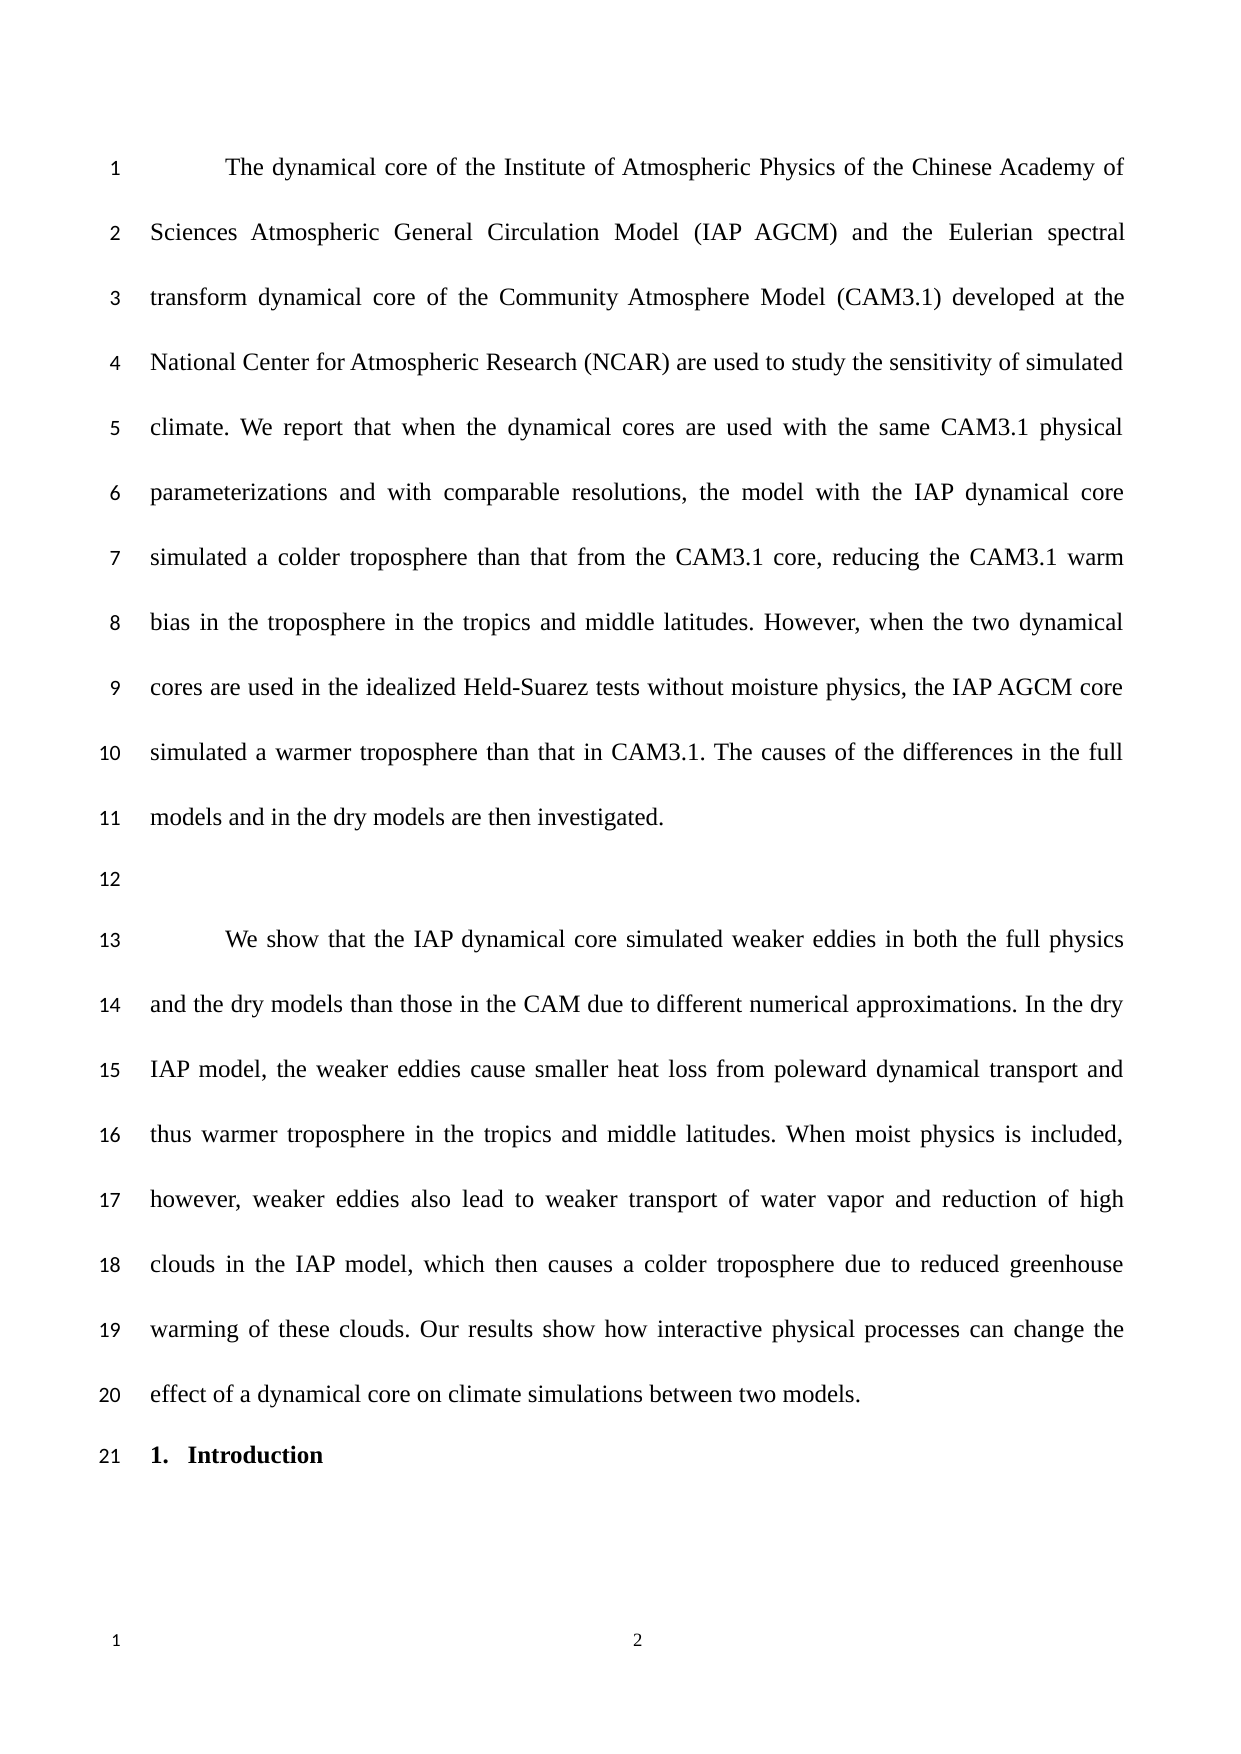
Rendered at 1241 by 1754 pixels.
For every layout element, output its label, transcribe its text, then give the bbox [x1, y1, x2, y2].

list Introduction [150, 1439, 1125, 1471]
text The dynamical core of the Institute of Atmospheric Physics of the Chinese Academy of Sciences Atmospheric General Circulation Model (IAP AGCM) and the Eulerian spectral transform dynamical core of the Community Atmosphere Model (CAM3.1) developed at the National Center for Atmospheric Research (NCAR) are used to study the sensitivity of simulated climate. We report that when the dynamical cores are used with the same CAM3.1 physical parameterizations and with comparable resolutions, the model with the IAP dynamical core simulated a colder troposphere than that from the CAM3.1 core, reducing the CAM3.1 warm bias in the troposphere in the tropics and middle latitudes. However, when the two dynamical cores are used in the idealized Held-Suarez tests without moisture physics, the IAP AGCM core simulated a warmer troposphere than that in CAM3.1. The causes of the differences in the full models and in the dry models are then investigated. [150, 150, 1125, 832]
text We show that the IAP dynamical core simulated weaker eddies in both the full physics and the dry models than those in the CAM due to different numerical approximations. In the dry IAP model, the weaker eddies cause smaller heat loss from poleward dynamical transport and thus warmer troposphere in the tropics and middle latitudes. When moist physics is included, however, weaker eddies also lead to weaker transport of water vapor and reduction of high clouds in the IAP model, which then causes a colder troposphere due to reduced greenhouse warming of these clouds. Our results show how interactive physical processes can change the effect of a dynamical core on climate simulations between two models. [150, 922, 1125, 1410]
